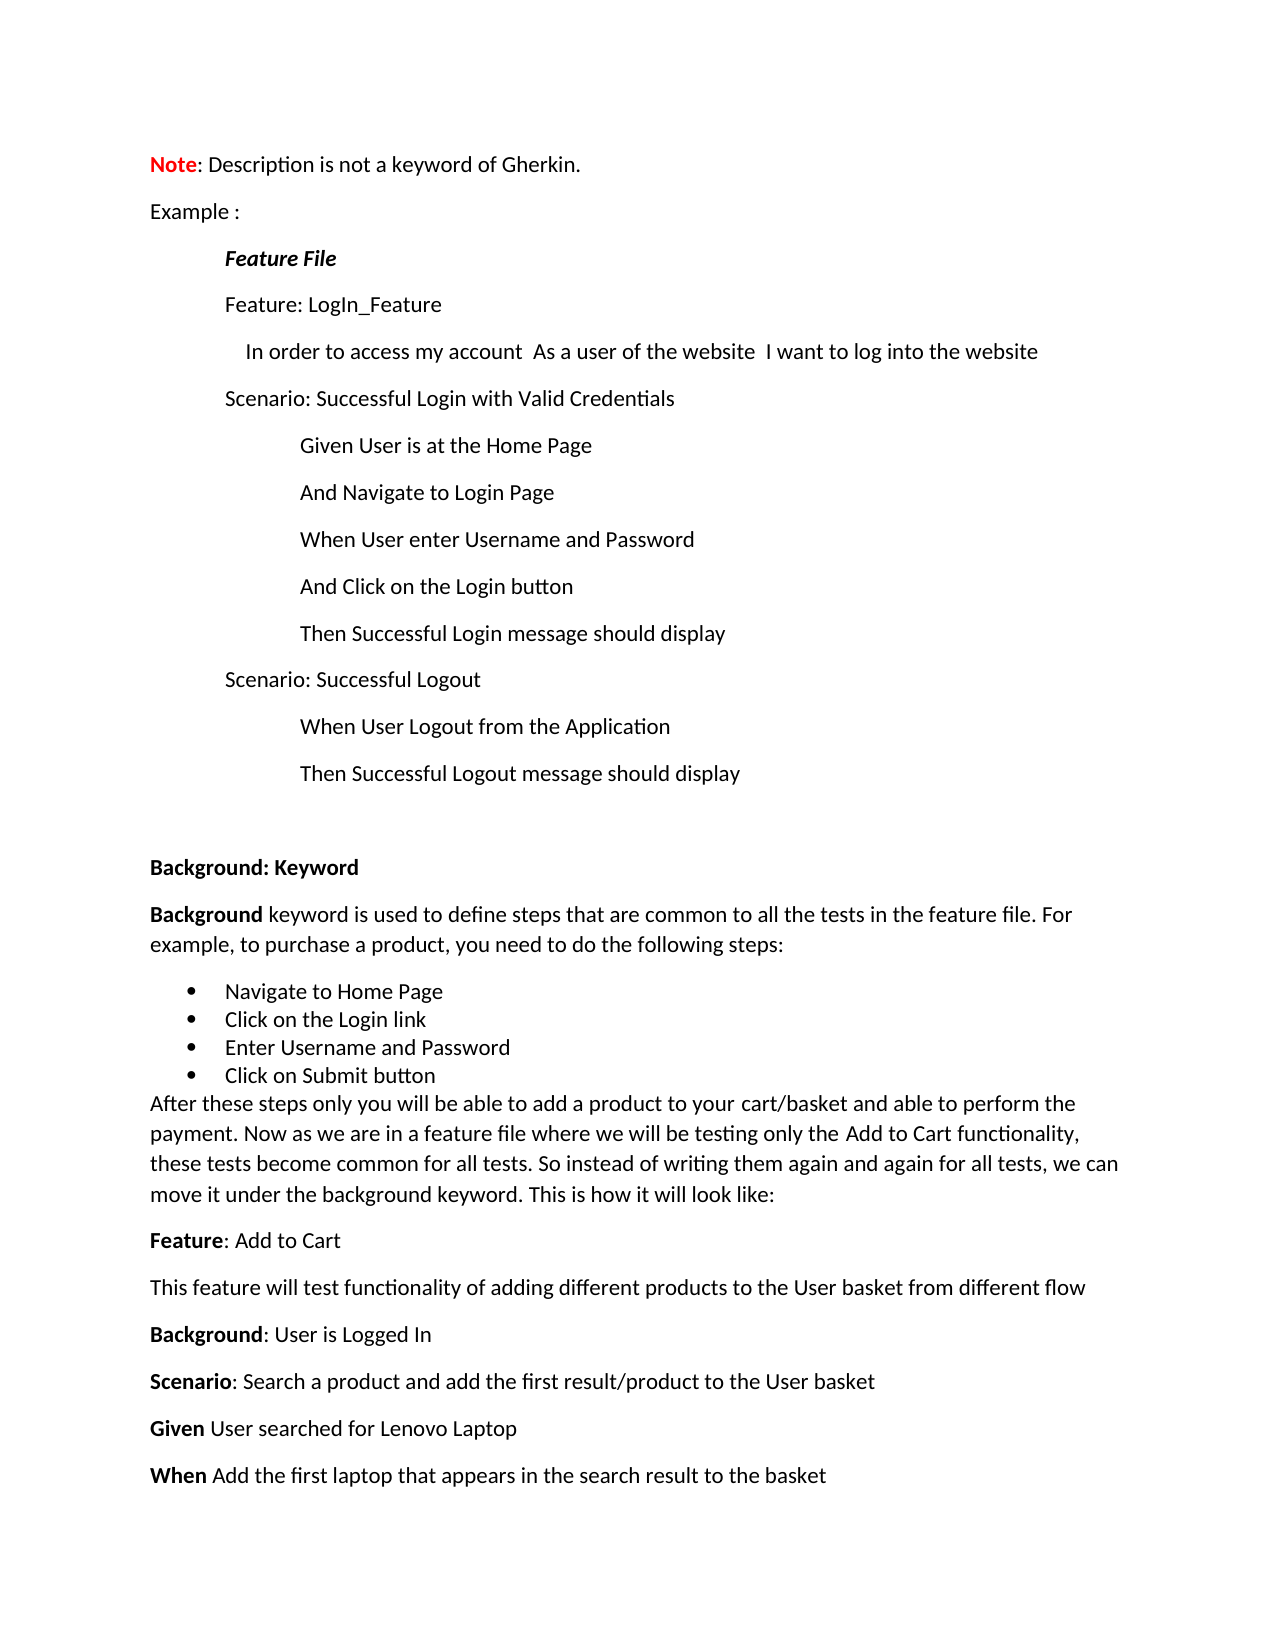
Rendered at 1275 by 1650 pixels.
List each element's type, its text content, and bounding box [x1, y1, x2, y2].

list Navigate to Home Page [187, 977, 1125, 1005]
text When Add the first laptop that appears in the search result to the basket [150, 1461, 1125, 1489]
text Example : [150, 197, 1125, 225]
text Scenario: Successful Logout [225, 666, 1125, 694]
text Feature: LogIn_Feature [225, 291, 1125, 319]
text Scenario: Successful Login with Valid Credentials [225, 384, 1125, 412]
text Given User searched for Lenovo Laptop [150, 1414, 1125, 1442]
text And Navigate to Login Page [225, 478, 1125, 506]
list Click on the Login link [187, 1005, 1125, 1033]
text Scenario: Search a product and add the first result/product to the User basket [150, 1367, 1125, 1395]
text Feature File [225, 244, 1125, 272]
text Then Successful Logout message should display [225, 759, 1125, 787]
text This feature will test functionality of adding different products to the User basket from different flow [150, 1273, 1125, 1302]
text After these steps only you will be able to add a product to your cart/basket and able to perform the payment. Now as we are in a feature file where we will be testing only the Add to Cart functionality, these tests become common for all tests. So instead of writing them again and again for all tests, we can move it under the background keyword. This is how it will look like: [150, 1089, 1125, 1208]
text Note: Description is not a keyword of Gherkin. [150, 150, 1125, 178]
text Background keyword is used to define steps that are common to all the tests in the feature file. For example, to purchase a product, you need to do the following steps: [150, 900, 1125, 958]
text And Click on the Login button [225, 572, 1125, 600]
list Click on Submit button [187, 1061, 1125, 1089]
text Feature: Add to Cart [150, 1227, 1125, 1255]
text Background: Keyword [150, 853, 1125, 881]
text Then Successful Login message should display [225, 619, 1125, 647]
text Background: User is Logged In [150, 1320, 1125, 1348]
text When User enter Username and Password [225, 525, 1125, 553]
list Enter Username and Password [187, 1033, 1125, 1061]
text In order to access my account As a user of the website I want to log into the website [225, 337, 1125, 366]
text Given User is at the Home Page [225, 431, 1125, 459]
text When User Logout from the Application [225, 712, 1125, 741]
